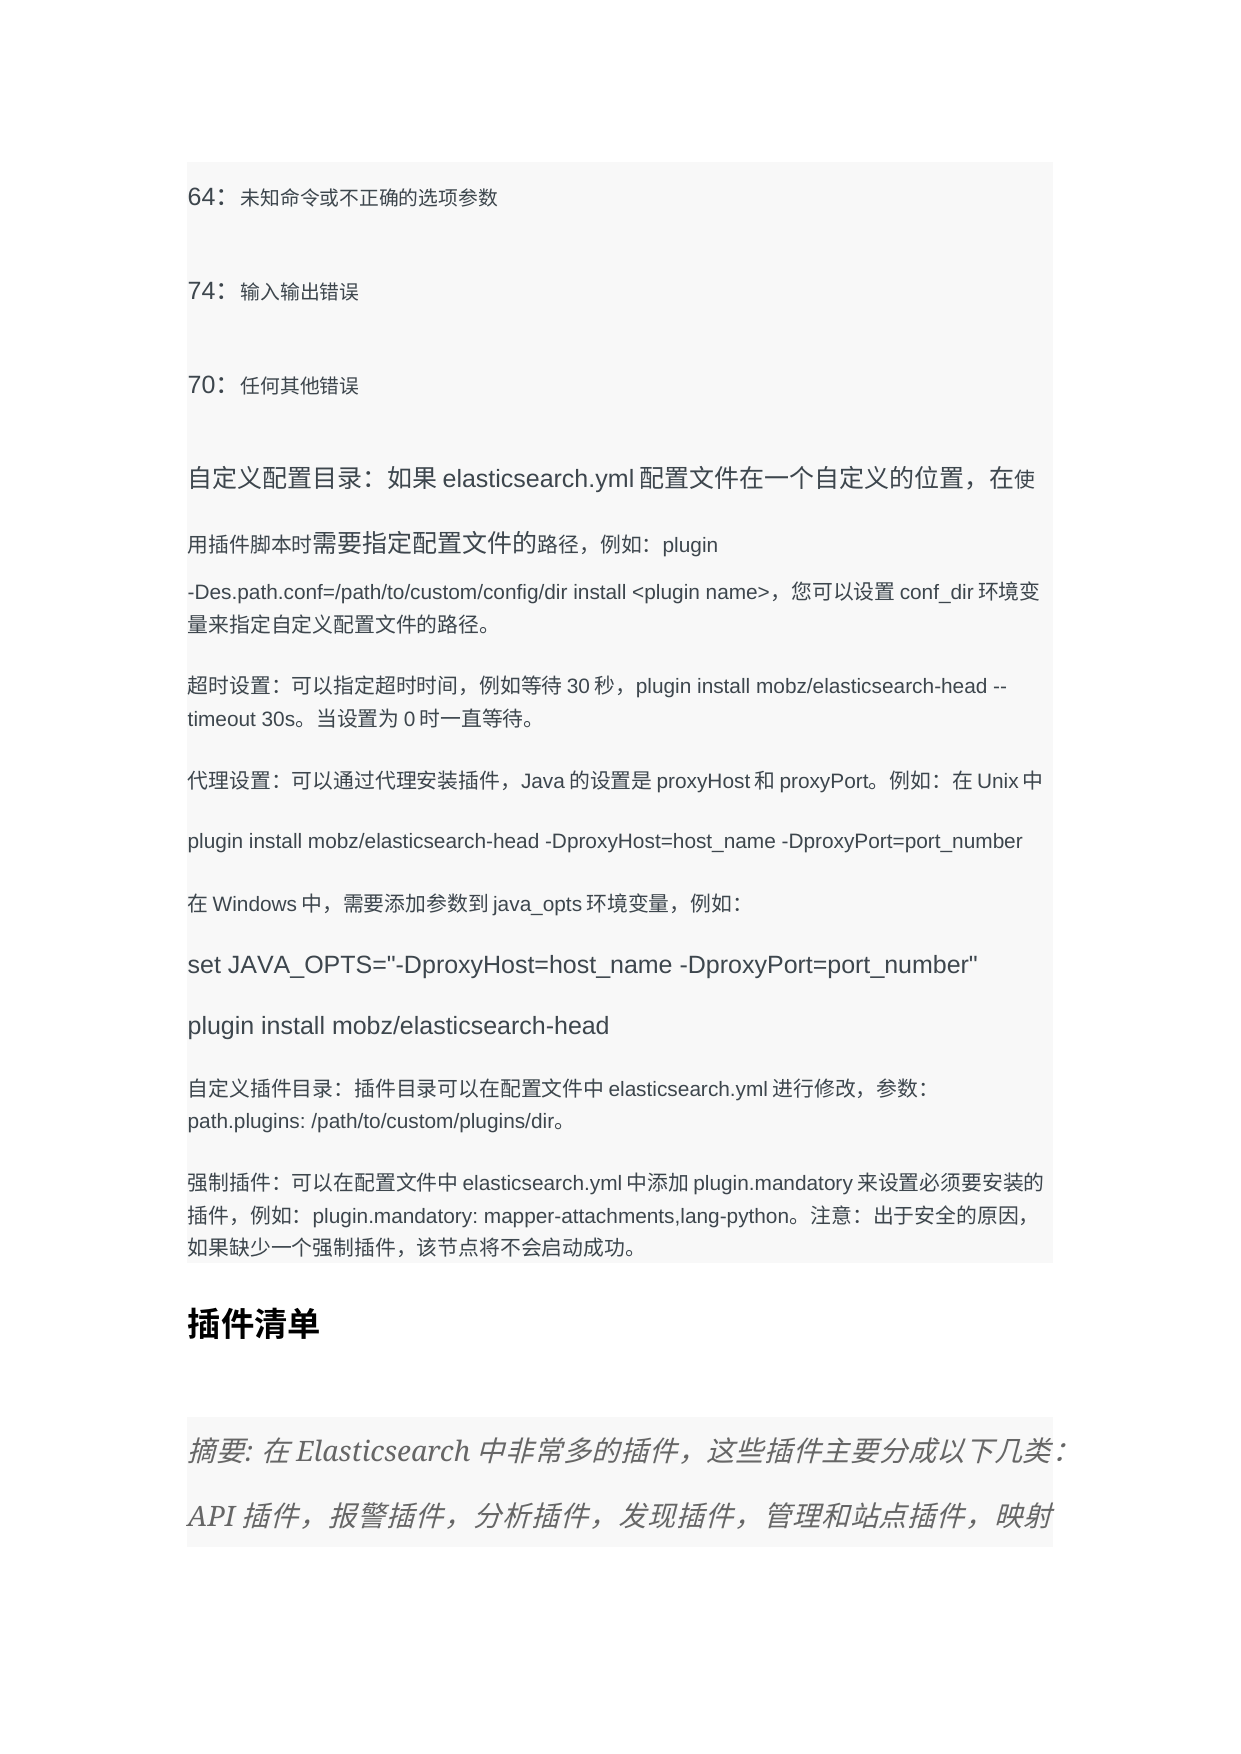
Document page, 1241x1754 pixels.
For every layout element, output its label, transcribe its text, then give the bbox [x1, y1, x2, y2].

text 64：未知命令或不正确的选项参数 [187, 162, 1053, 227]
text 自定义插件目录：插件目录可以在配置文件中elasticsearch.yml进行修改，参数：path.plugins: /path/to/custom/plugins/dir。 [187, 1071, 1053, 1136]
text 自定义配置目录：如果elasticsearch.yml配置文件在一个自定义的位置，在使用插件脚本时需要指定配置文件的路径，例如：plugin -Des.path.conf=/path/to/custom/config/dir install <plugin name>，您可以设置conf_dir环境变量来指定自定义配置文件的路径。 [187, 444, 1053, 639]
text plugin install mobz/elasticsearch-head -DproxyHost=host_name -DproxyPort=port_number [187, 824, 1053, 857]
subtitle 插件清单 [187, 1290, 1053, 1355]
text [187, 1417, 1053, 1547]
text 70：任何其他错误 [187, 350, 1053, 415]
text 74：输入输出错误 [187, 256, 1053, 321]
text 在Windows中，需要添加参数到java_opts环境变量，例如： [187, 886, 1053, 919]
text 超时设置：可以指定超时时间，例如等待30秒，plugin install mobz/elasticsearch-head --timeout 30s。当设置为0时一直等待。 [187, 669, 1053, 734]
text plugin install mobz/elasticsearch-head [187, 1009, 1053, 1042]
text 代理设置：可以通过代理安装插件，Java的设置是proxyHost和proxyPort。例如：在Unix中 [187, 763, 1053, 795]
text 强制插件：可以在配置文件中elasticsearch.yml中添加plugin.mandatory来设置必须要安装的插件，例如：plugin.mandatory: mapper-attachments,lang-python。注意：出于安全的原因，如果缺少一个强制插件，该节点将不会启动成功。 [187, 1165, 1053, 1263]
text set JAVA_OPTS="-DproxyHost=host_name -DproxyPort=port_number" [187, 948, 1053, 980]
